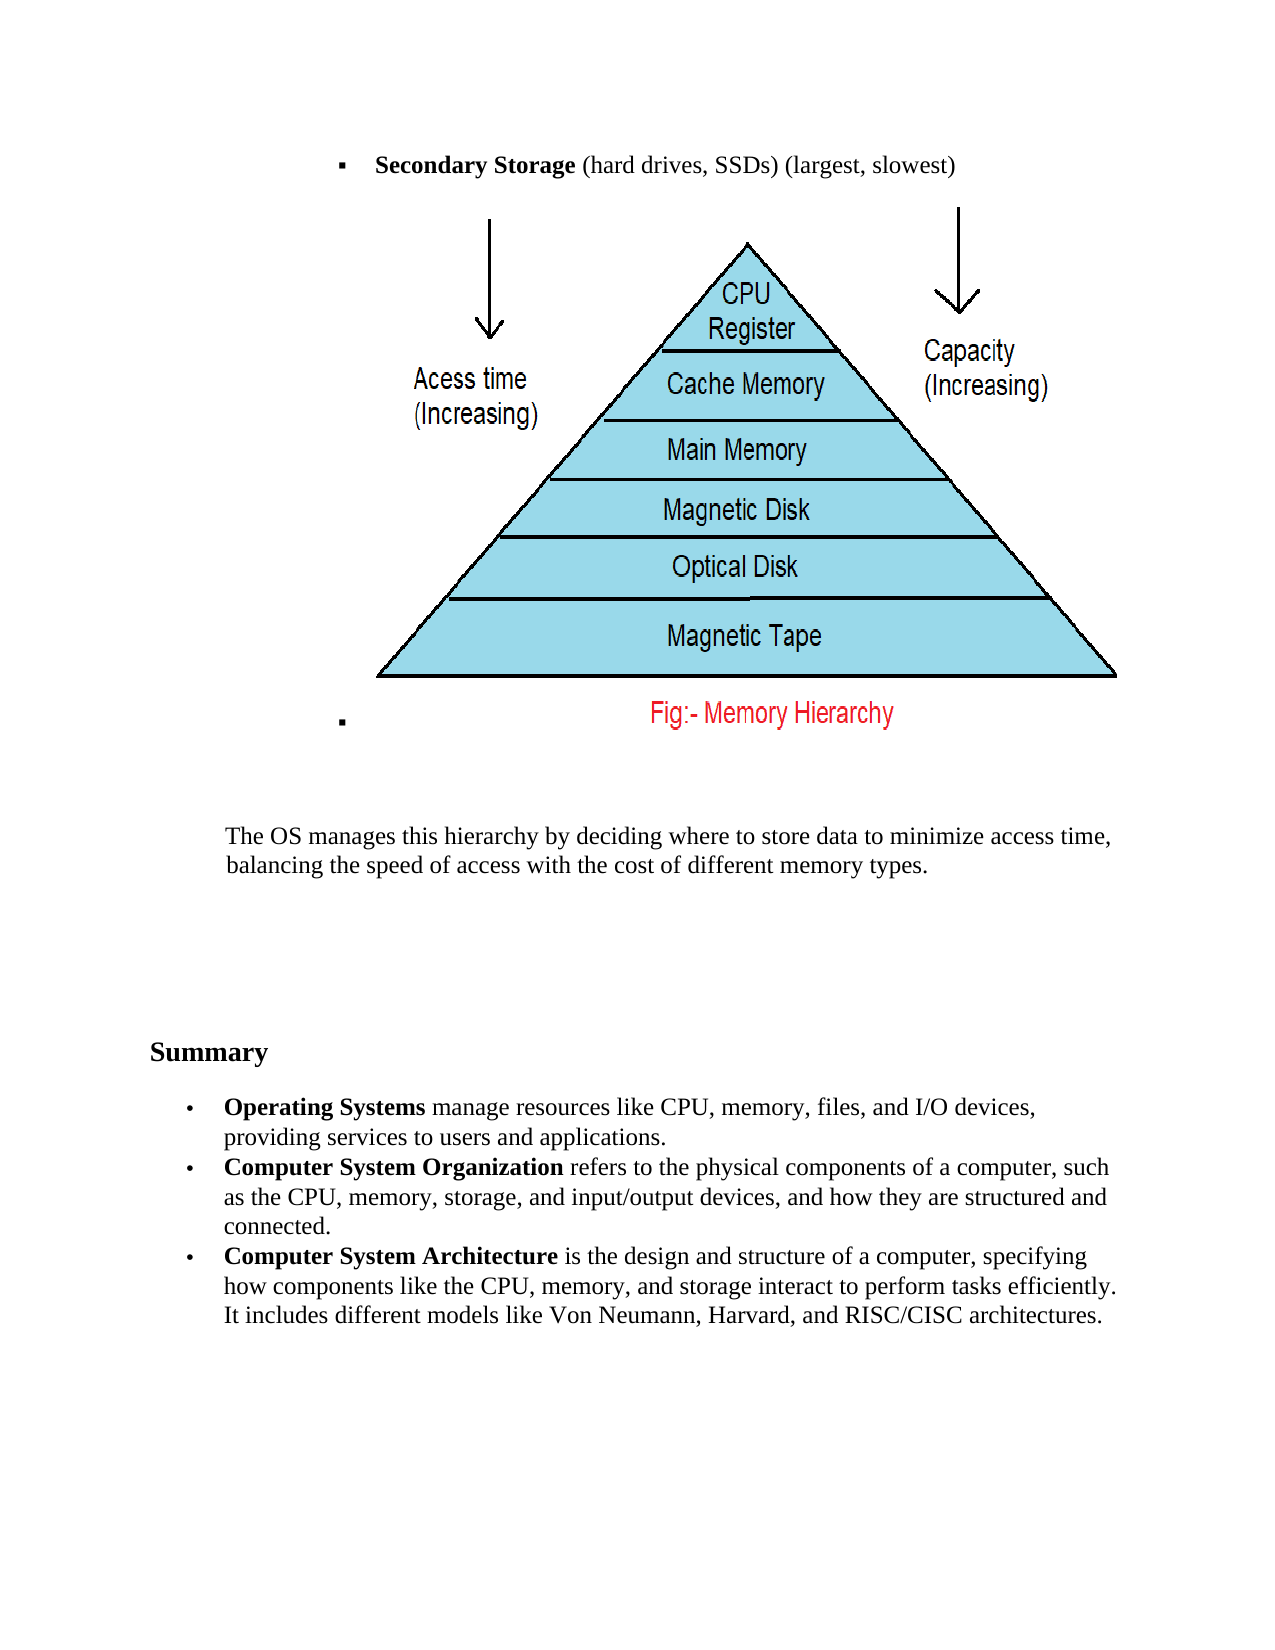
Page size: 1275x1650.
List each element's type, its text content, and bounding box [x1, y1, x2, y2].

text The OS manages this hierarchy by deciding where to store data to minimize access time, balancing the speed of access with the cost of different memory types. [225, 821, 1124, 879]
list Computer System Organization refers to the physical components of a computer, such as the CPU, memory, storage, and input/output devices, and how they are structured and connected. [186, 1152, 1124, 1240]
picture [375, 207, 1117, 730]
list Operating Systems manage resources like CPU, memory, files, and I/O devices, providing services to users and applications. [186, 1092, 1124, 1151]
list Secondary Storage (hard drives, SSDs) (largest, slowest) [337, 150, 1124, 179]
subtitle Summary [149, 1035, 1124, 1067]
list Computer System Architecture is the design and structure of a computer, specifying how components like the CPU, memory, and storage interact to perform tasks efficiently. It includes different models like Von Neumann, Harvard, and RISC/CISC architectures. [186, 1241, 1124, 1329]
